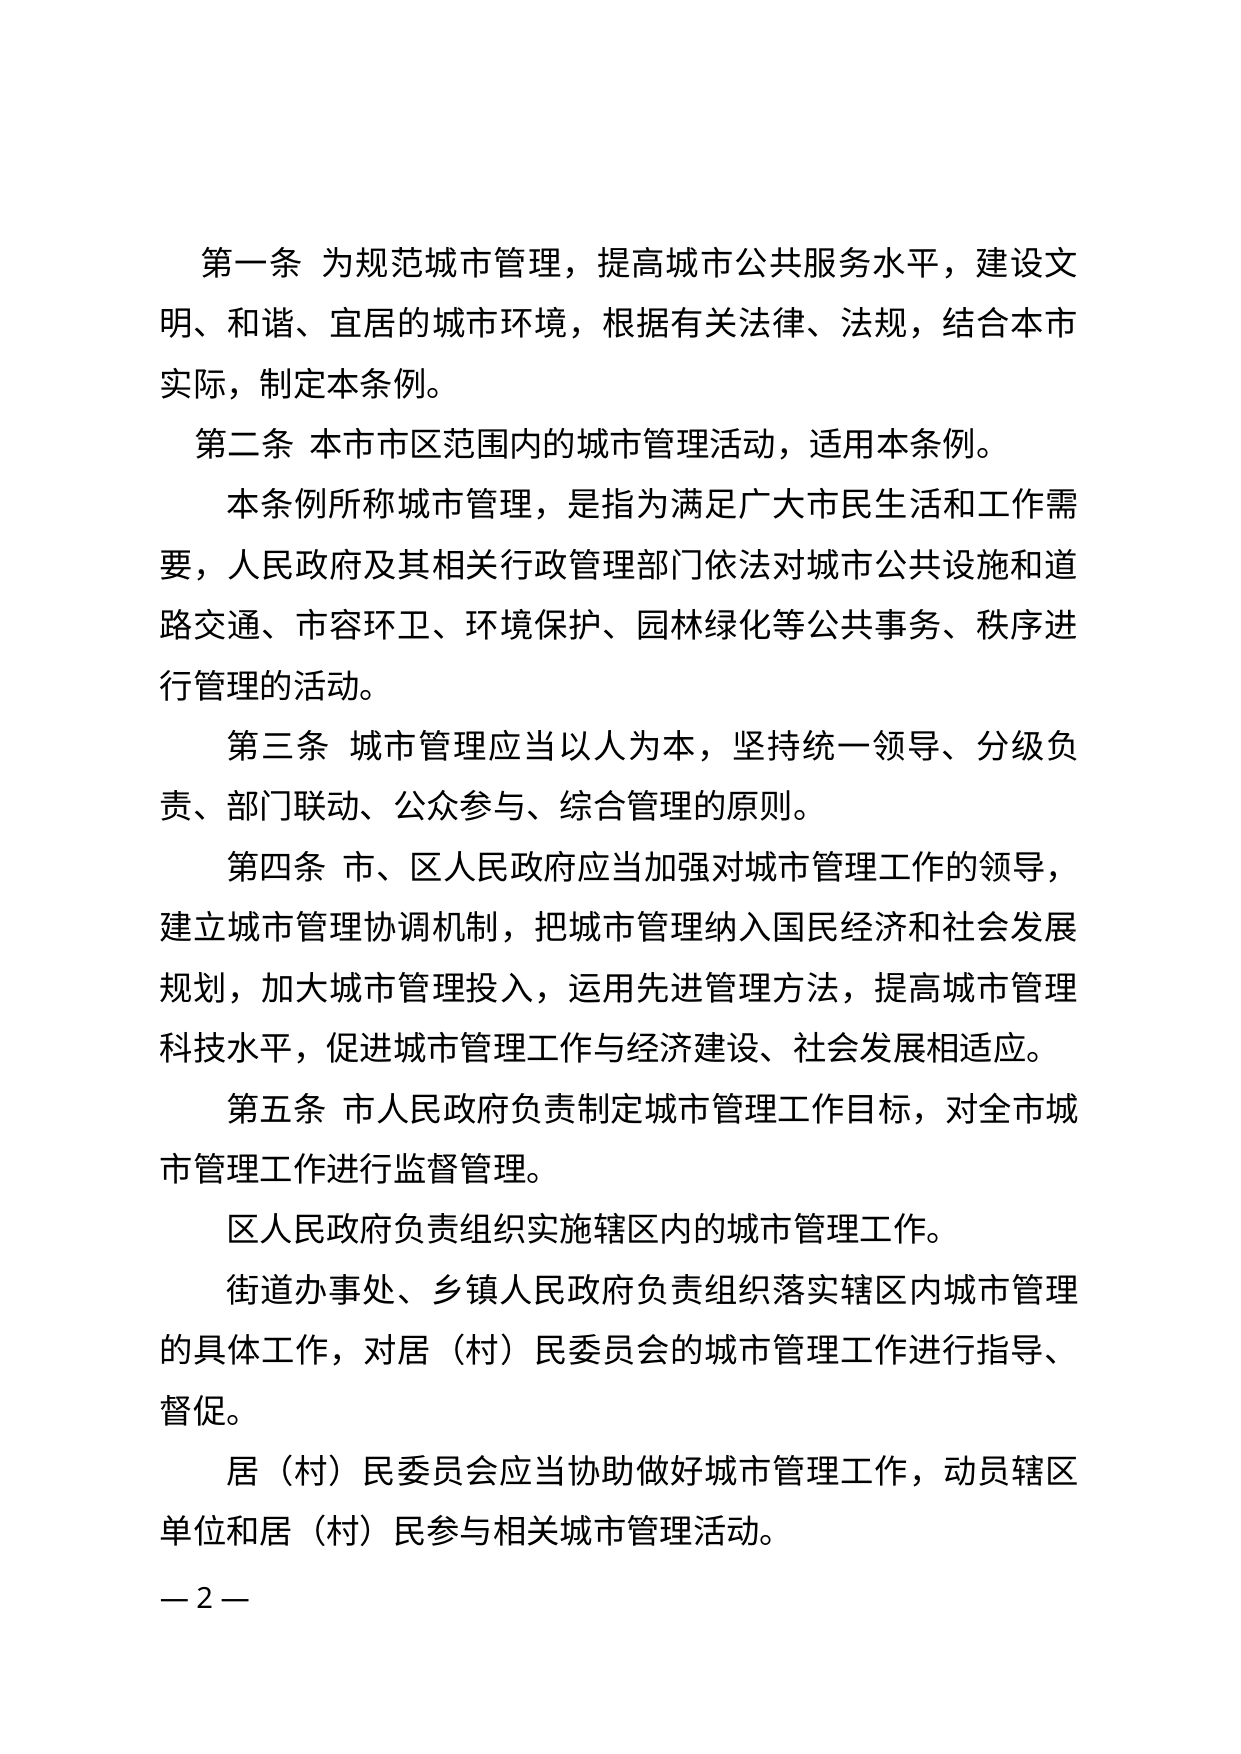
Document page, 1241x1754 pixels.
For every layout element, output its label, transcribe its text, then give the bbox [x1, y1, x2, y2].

text 居（村）民委员会应当协助做好城市管理工作，动员辖区单位和居（村）民参与相关城市管理活动。 [159, 1433, 1081, 1553]
text 街道办事处、乡镇人民政府负责组织落实辖区内城市管理的具体工作，对居（村）民委员会的城市管理工作进行指导、督促。 [159, 1251, 1081, 1433]
text 第五条 市人民政府负责制定城市管理工作目标，对全市城市管理工作进行监督管理。 [159, 1070, 1081, 1191]
text 区人民政府负责组织实施辖区内的城市管理工作。 [159, 1191, 1081, 1251]
text 第三条 城市管理应当以人为本，坚持统一领导、分级负责、部门联动、公众参与、综合管理的原则。 [159, 708, 1081, 828]
text 第一条 为规范城市管理，提高城市公共服务水平，建设文明、和谐、宜居的城市环境，根据有关法律、法规，结合本市实际，制定本条例。 [159, 224, 1081, 406]
text 第二条 本市市区范围内的城市管理活动，适用本条例。 [159, 406, 1081, 466]
text 本条例所称城市管理，是指为满足广大市民生活和工作需要，人民政府及其相关行政管理部门依法对城市公共设施和道路交通、市容环卫、环境保护、园林绿化等公共事务、秩序进行管理的活动。 [159, 466, 1081, 708]
text 第四条 市、区人民政府应当加强对城市管理工作的领导，建立城市管理协调机制，把城市管理纳入国民经济和社会发展规划，加大城市管理投入，运用先进管理方法，提高城市管理科技水平，促进城市管理工作与经济建设、社会发展相适应。 [159, 828, 1081, 1070]
